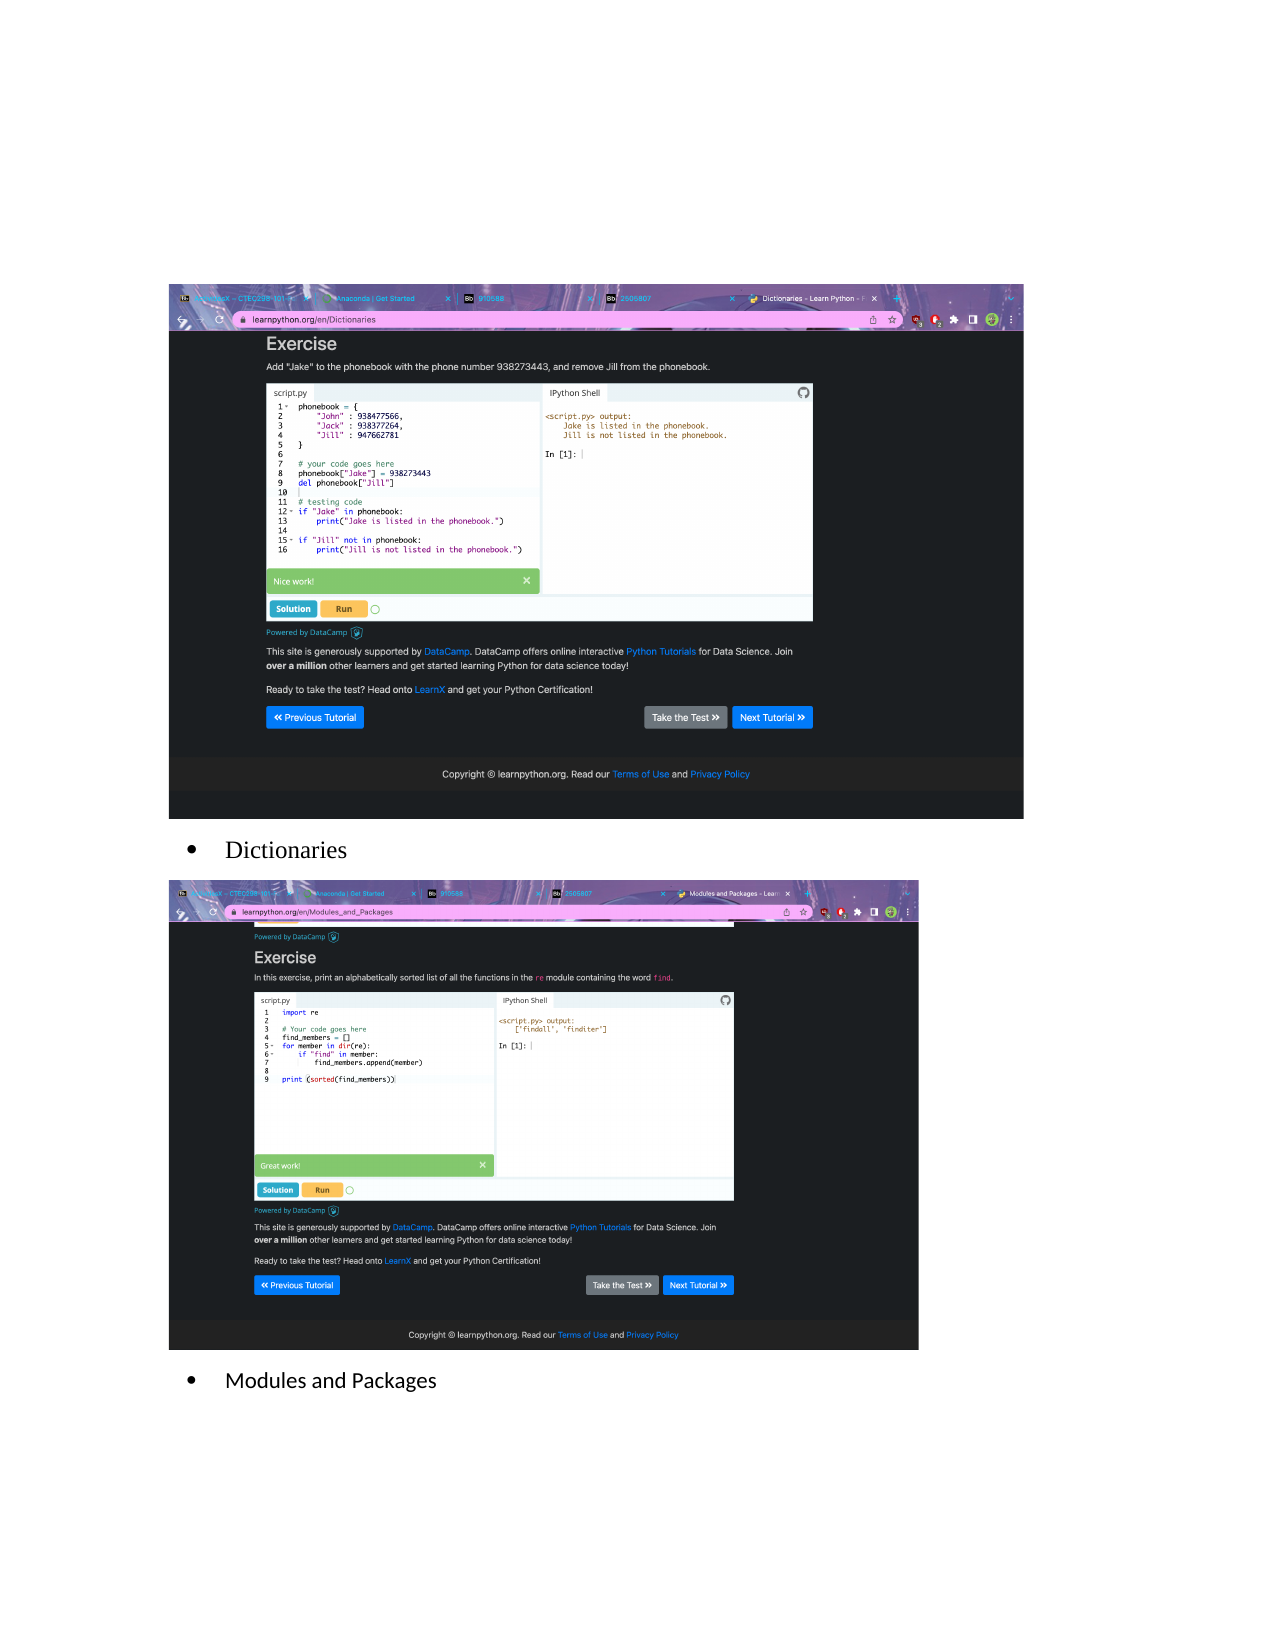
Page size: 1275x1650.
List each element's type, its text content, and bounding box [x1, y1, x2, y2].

list Dictionaries [187, 835, 1125, 864]
list Modules and Packages [187, 1366, 1125, 1394]
